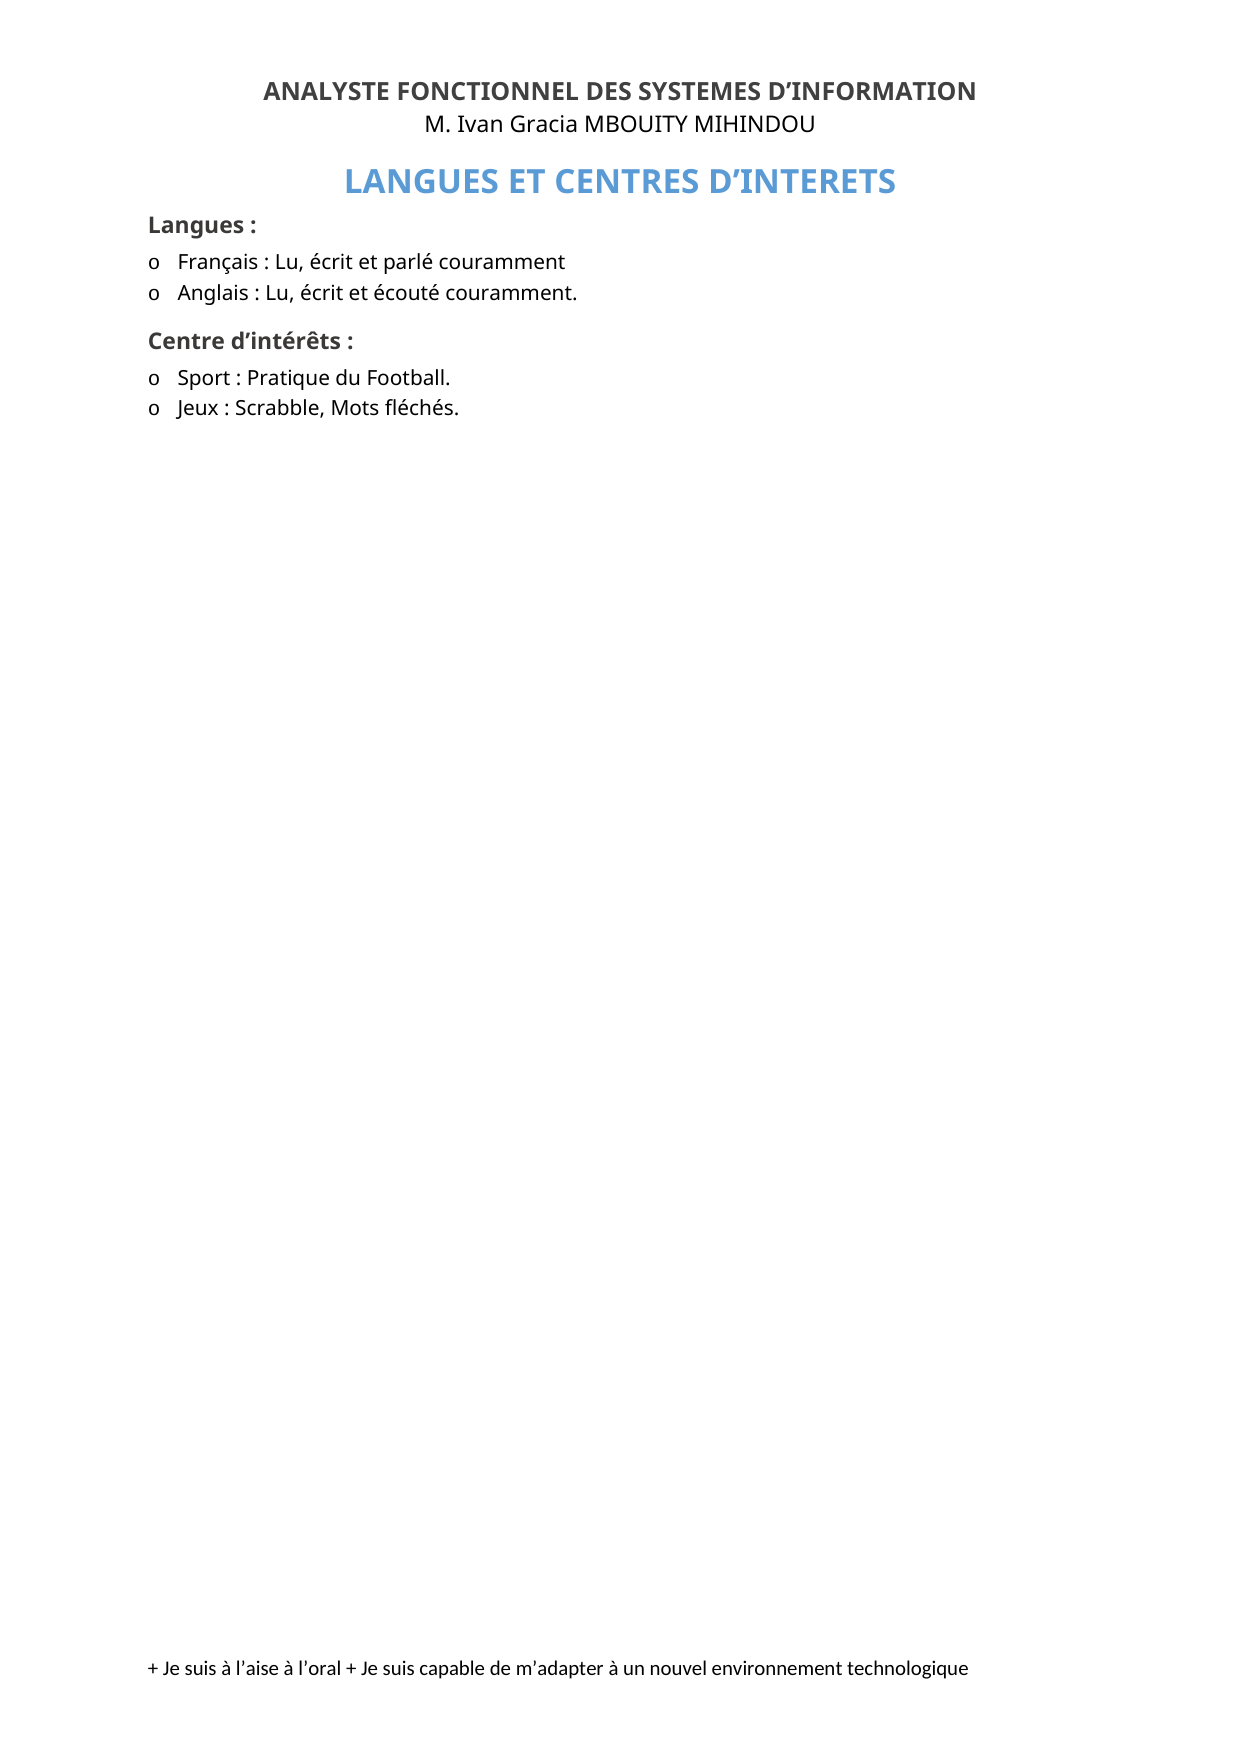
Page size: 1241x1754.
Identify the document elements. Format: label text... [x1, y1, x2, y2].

list Jeux : Scrabble, Mots fléchés. [148, 393, 1093, 422]
list Français : Lu, écrit et parlé couramment [148, 247, 1093, 276]
list Anglais : Lu, écrit et écouté couramment. [148, 278, 1093, 306]
subtitle Centre d’intérêts : [148, 325, 1093, 356]
list Sport : Pratique du Football. [148, 363, 1093, 391]
subtitle LANGUES ET CENTRES D’INTERETS [148, 158, 1093, 203]
subtitle Langues : [148, 209, 1093, 241]
